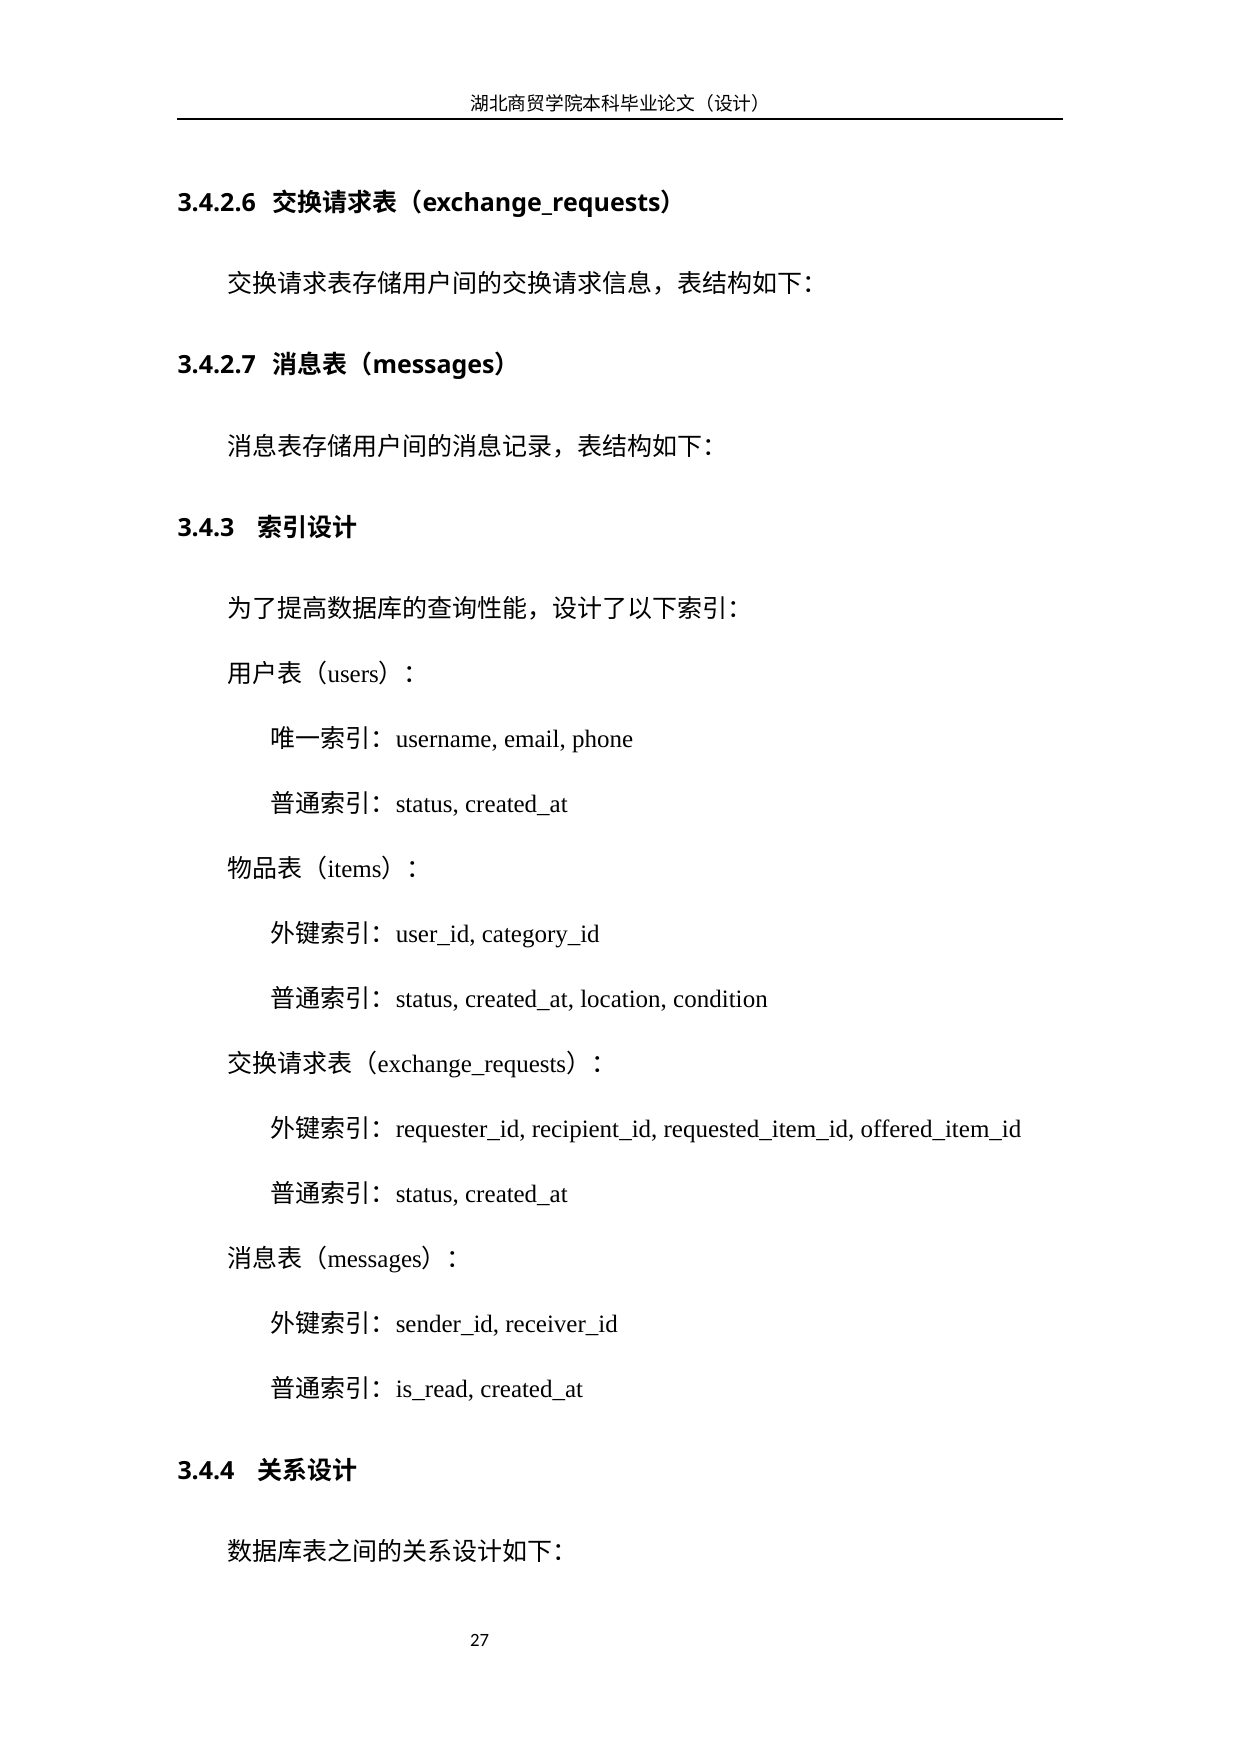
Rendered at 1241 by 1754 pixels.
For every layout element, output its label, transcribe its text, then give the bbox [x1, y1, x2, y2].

text 唯一索引：username, email, phone [177, 704, 1063, 769]
text 普通索引：status, created_at, location, condition [177, 964, 1063, 1029]
text 为了提高数据库的查询性能，设计了以下索引： [177, 574, 1063, 639]
text 交换请求表存储用户间的交换请求信息，表结构如下： [177, 249, 1063, 314]
text 数据库表之间的关系设计如下： [177, 1517, 1063, 1582]
text 外键索引：requester_id, recipient_id, requested_item_id, offered_item_id [177, 1094, 1063, 1159]
text 普通索引：is_read, created_at [177, 1354, 1063, 1419]
subtitle 索引设计 [177, 493, 1063, 558]
subtitle 关系设计 [177, 1436, 1063, 1501]
subtitle 交换请求表（exchange_requests） [177, 168, 1063, 233]
text 交换请求表（exchange_requests）： [177, 1029, 1063, 1094]
text 消息表存储用户间的消息记录，表结构如下： [177, 412, 1063, 477]
text 外键索引：sender_id, receiver_id [177, 1289, 1063, 1354]
text 外键索引：user_id, category_id [177, 899, 1063, 964]
text 普通索引：status, created_at [177, 769, 1063, 834]
text 普通索引：status, created_at [177, 1159, 1063, 1224]
text 物品表（items）： [177, 834, 1063, 899]
subtitle 消息表（messages） [177, 331, 1063, 396]
text 消息表（messages）： [177, 1224, 1063, 1289]
text 用户表（users）： [177, 639, 1063, 704]
